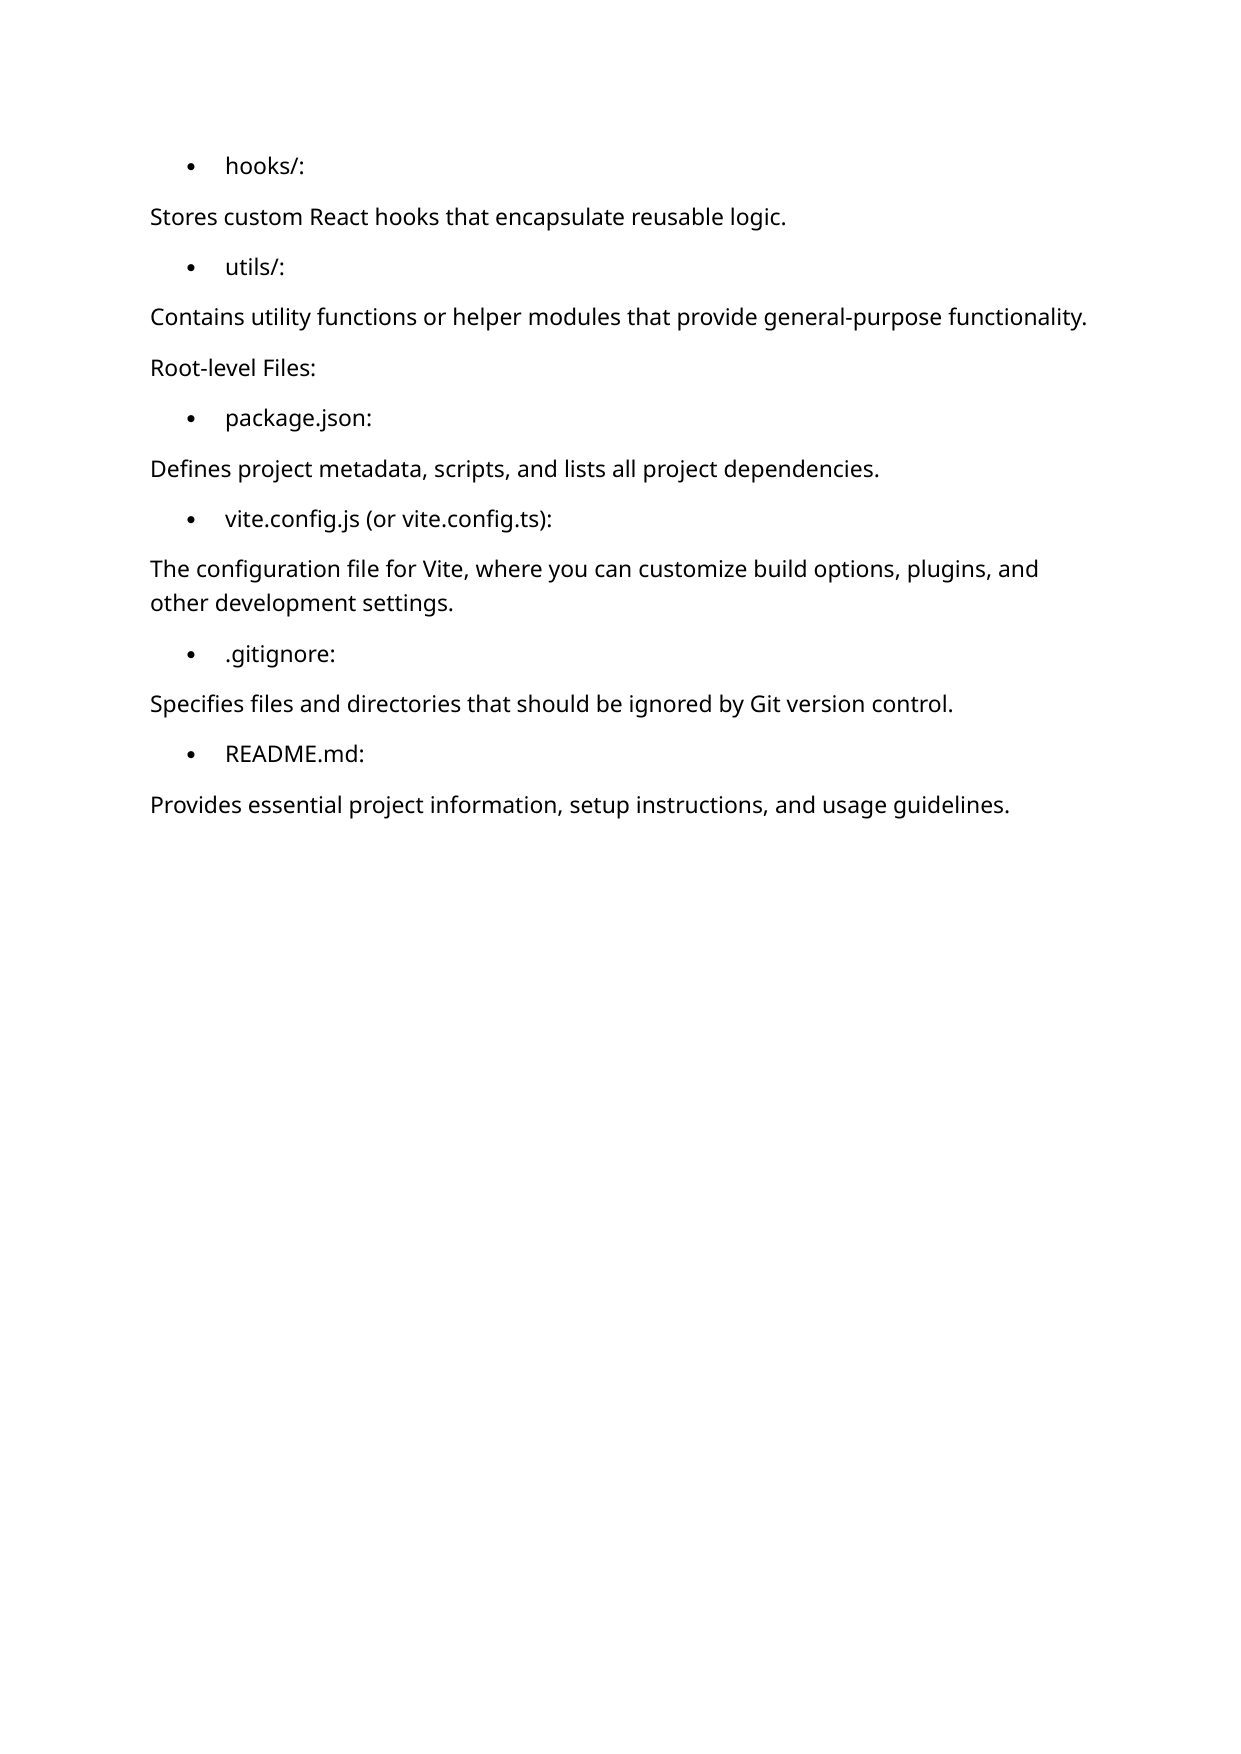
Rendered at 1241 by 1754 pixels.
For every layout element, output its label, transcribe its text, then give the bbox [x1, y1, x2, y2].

list utils/: [187, 251, 1090, 282]
list vite.config.js (or vite.config.ts): [187, 503, 1090, 534]
text The configuration file for Vite, where you can customize build options, plugins, and other development settings. [150, 553, 1090, 618]
text Defines project metadata, scripts, and lists all project dependencies. [150, 452, 1090, 484]
text Root-level Files: [150, 352, 1090, 383]
list .gitignore: [187, 637, 1090, 669]
text Provides essential project information, setup instructions, and usage guidelines. [150, 789, 1090, 820]
list package.json: [187, 402, 1090, 433]
list hooks/: [187, 150, 1090, 181]
text Specifies files and directories that should be ignored by Git version control. [150, 688, 1090, 719]
text Contains utility functions or helper modules that provide general-purpose functionality. [150, 301, 1090, 332]
list README.md: [187, 738, 1090, 769]
text Stores custom React hooks that encapsulate reusable logic. [150, 200, 1090, 232]
